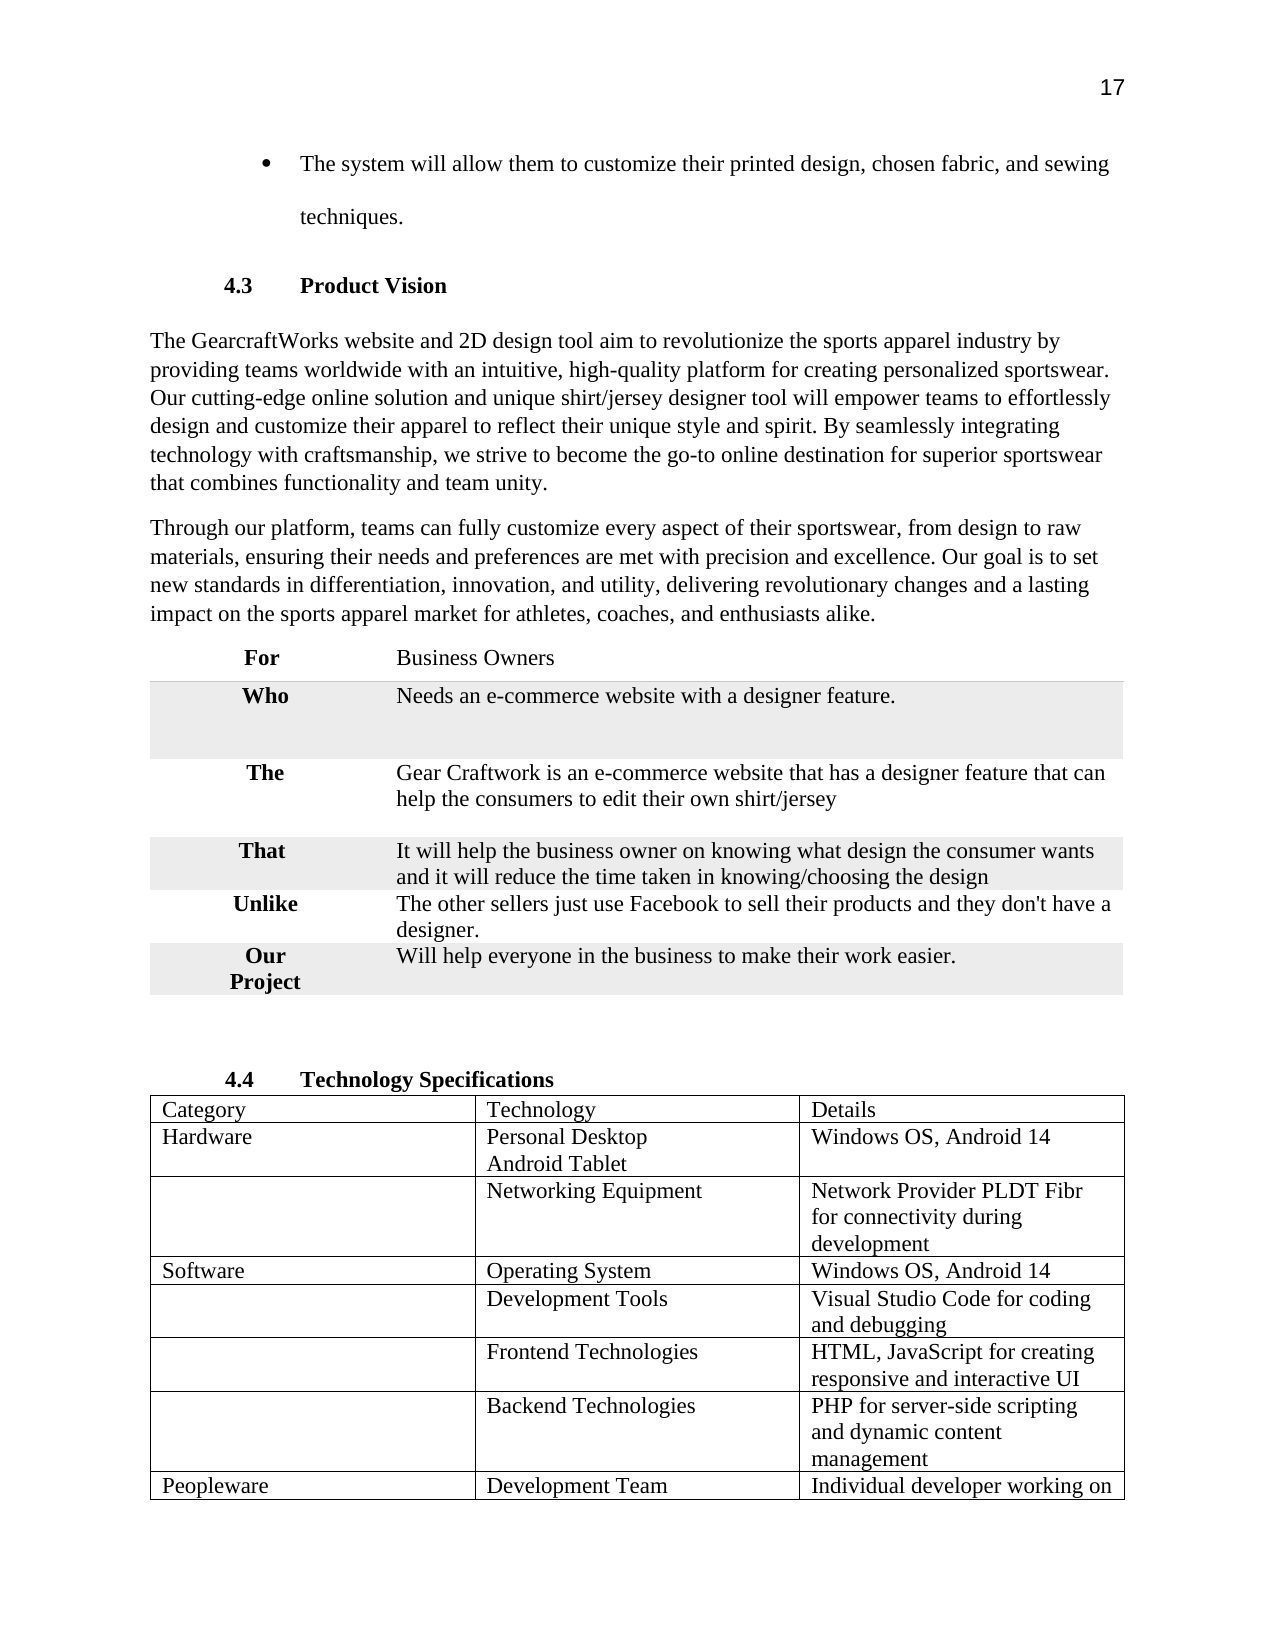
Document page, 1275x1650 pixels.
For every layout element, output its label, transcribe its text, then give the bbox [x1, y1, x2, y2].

table_cell Unlike [150, 890, 356, 943]
table_header Category [151, 1096, 475, 1122]
table_cell Networking Equipment [476, 1177, 799, 1256]
table_cell [151, 1392, 475, 1471]
table_cell Backend Technologies [476, 1392, 799, 1471]
table_cell Windows OS, Android 14 [800, 1123, 1124, 1176]
table_cell Our Project [150, 943, 356, 995]
table_cell Software [151, 1257, 475, 1283]
table_header For [150, 645, 356, 681]
table_cell Frontend Technologies [476, 1338, 799, 1391]
table_cell Hardware [151, 1123, 475, 1176]
table_cell Windows OS, Android 14 [800, 1257, 1124, 1283]
text Through our platform, teams can fully customize every aspect of their sportswear, from design to raw materials, ensuring their needs and preferences are met with precision and excellence. Our goal is to set new standards in differentiation, innovation, and utility, delivering revolutionary changes and a lasting impact on the sports apparel market for athletes, coaches, and enthusiasts alike. [150, 514, 1125, 626]
table_cell It will help the business owner on knowing what design the consumer wants and it will reduce the time taken in knowing/choosing the design [356, 837, 1123, 890]
table_header Technology [476, 1096, 799, 1122]
table_cell Visual Studio Code for coding and debugging [800, 1285, 1124, 1337]
table_cell Development Team [476, 1472, 799, 1498]
table_cell Gear Craftwork is an e-commerce website that has a designer feature that can help the consumers to edit their own shirt/jersey [356, 759, 1123, 837]
table_cell Personal Desktop Android Tablet [476, 1123, 799, 1176]
table_cell Network Provider PLDT Fibr for connectivity during development [800, 1177, 1124, 1256]
table_cell Needs an e-commerce website with a designer feature. [356, 682, 1123, 759]
table_cell Development Tools [476, 1285, 799, 1337]
list The system will allow them to customize their printed design, chosen fabric, and sewing techniques. [262, 150, 1125, 229]
text The GearcraftWorks website and 2D design tool aim to revolutionize the sports apparel industry by providing teams worldwide with an intuitive, high-quality platform for creating personalized sportswear. Our cutting-edge online solution and unique shirt/jersey designer tool will empower teams to effortlessly design and customize their apparel to reflect their unique style and spirit. By seamlessly integrating technology with craftsmanship, we strive to become the go-to online destination for superior sportswear that combines functionality and team unity. [150, 327, 1125, 496]
table_cell Operating System [476, 1257, 799, 1283]
table_header Details [800, 1096, 1124, 1122]
table_cell The [150, 759, 356, 837]
subtitle 4.4 Technology Specifications [150, 1066, 1125, 1093]
table_cell That [150, 837, 356, 890]
table_cell Peopleware [151, 1472, 475, 1498]
table_cell Who [150, 682, 356, 759]
subtitle 4.3 Product Vision [150, 272, 1125, 298]
table_header Business Owners [356, 645, 1123, 681]
table_cell PHP for server-side scripting and dynamic content management [800, 1392, 1124, 1471]
table_cell [151, 1177, 475, 1256]
table_cell Will help everyone in the business to make their work easier. [356, 943, 1123, 995]
table_cell The other sellers just use Facebook to sell their products and they don't have a designer. [356, 890, 1123, 943]
table_cell [151, 1338, 475, 1391]
table_cell [151, 1285, 475, 1337]
table_cell HTML, JavaScript for creating responsive and interactive UI [800, 1338, 1124, 1391]
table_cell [800, 1472, 1124, 1498]
